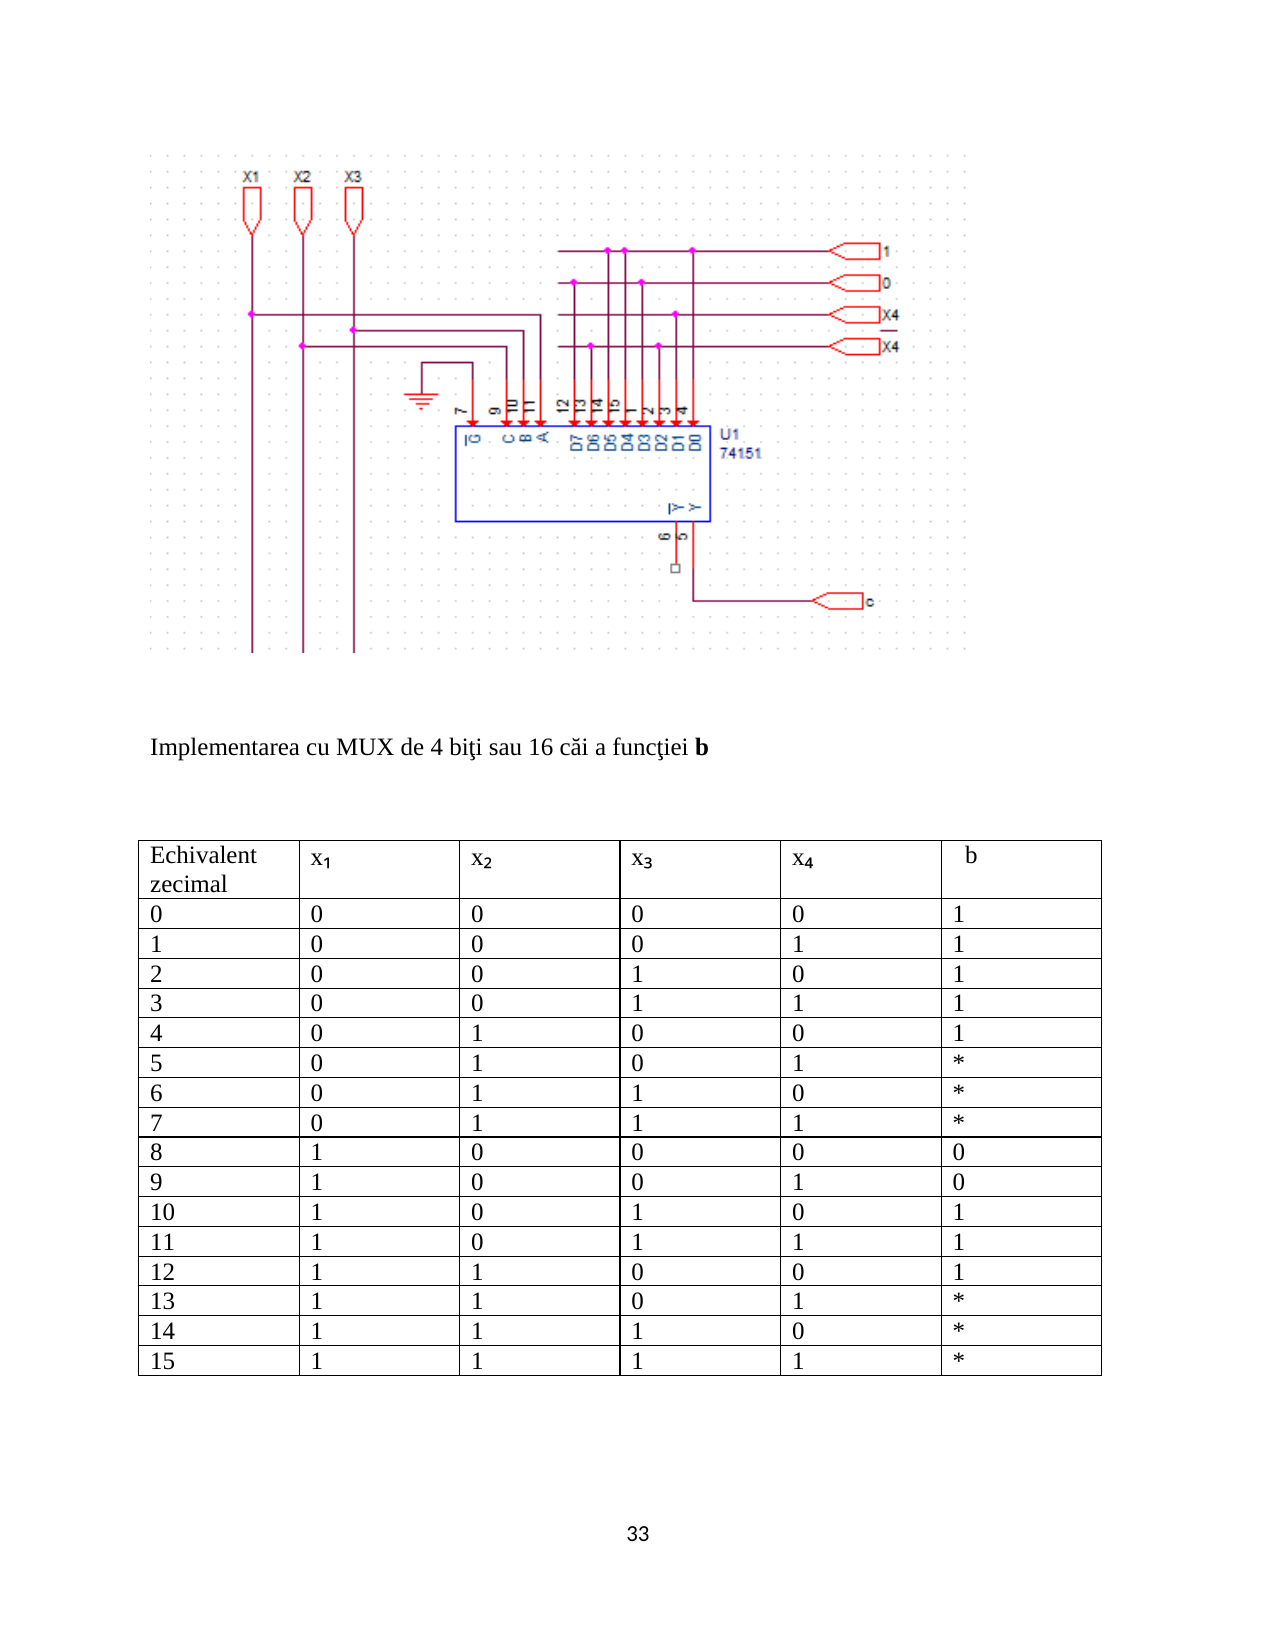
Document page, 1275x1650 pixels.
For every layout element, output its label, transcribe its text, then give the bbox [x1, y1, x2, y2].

table_cell 1 [300, 1138, 459, 1166]
table_cell 0 [300, 959, 459, 987]
table_cell * [942, 1108, 1101, 1136]
table_cell 3 [139, 989, 299, 1017]
table_cell 0 [781, 959, 941, 987]
table_cell 9 [139, 1167, 299, 1196]
table_cell 0 [781, 1018, 941, 1047]
table_cell 0 [300, 1108, 459, 1136]
table_cell 1 [942, 899, 1101, 928]
table_cell 0 [621, 1286, 780, 1315]
table_cell 2 [139, 959, 299, 987]
table_cell 1 [781, 1167, 941, 1196]
table_cell 1 [621, 1227, 780, 1256]
table_cell 0 [621, 1257, 780, 1285]
table_cell 14 [139, 1316, 299, 1345]
table_cell 1 [942, 1197, 1101, 1226]
table_cell 1 [942, 929, 1101, 958]
table_cell 1 [300, 1167, 459, 1196]
table_cell 1 [781, 989, 941, 1017]
table_cell 1 [621, 1108, 780, 1136]
table_cell 1 [781, 1286, 941, 1315]
table_cell 0 [781, 1197, 941, 1226]
table_cell 0 [460, 959, 619, 987]
table_cell 0 [300, 1078, 459, 1107]
table_cell 1 [460, 1346, 619, 1375]
table_cell 1 [300, 1227, 459, 1256]
table_cell 1 [781, 1048, 941, 1077]
table_header x₃ [621, 841, 780, 898]
table_cell 5 [139, 1048, 299, 1077]
table_cell 0 [300, 929, 459, 958]
table_cell 0 [300, 1018, 459, 1047]
table_cell 1 [460, 1286, 619, 1315]
table_cell 0 [460, 1167, 619, 1196]
table_cell 1 [460, 1048, 619, 1077]
table_cell 1 [460, 1257, 619, 1285]
table_cell 1 [300, 1286, 459, 1315]
table_cell 4 [139, 1018, 299, 1047]
table_cell 0 [460, 899, 619, 928]
table_cell 1 [781, 1227, 941, 1256]
table_cell 1 [942, 989, 1101, 1017]
table_cell 0 [621, 929, 780, 958]
table_cell 0 [621, 1018, 780, 1047]
table_cell 1 [621, 959, 780, 987]
table_cell 1 [460, 1078, 619, 1107]
table_cell * [942, 1286, 1101, 1315]
table_header Echivalent zecimal [139, 841, 299, 898]
table_cell 1 [942, 1227, 1101, 1256]
table_cell 6 [139, 1078, 299, 1107]
table_header b [942, 841, 1101, 898]
table_cell 0 [781, 899, 941, 928]
table_cell * [942, 1316, 1101, 1345]
table_cell 1 [621, 989, 780, 1017]
table_cell 0 [621, 1048, 780, 1077]
table_cell 1 [621, 1346, 780, 1375]
table_cell 1 [621, 1197, 780, 1226]
text Implementarea cu MUX de 4 biţi sau 16 căi a funcţiei b [150, 732, 1125, 761]
table_cell 0 [621, 1138, 780, 1166]
table_cell * [942, 1078, 1101, 1107]
table_header x₂ [460, 841, 619, 898]
table_cell 1 [781, 1346, 941, 1375]
table_cell 0 [460, 1227, 619, 1256]
table_cell 1 [300, 1346, 459, 1375]
table_cell 1 [942, 1257, 1101, 1285]
table_cell 1 [460, 1316, 619, 1345]
table_header x₄ [781, 841, 941, 898]
table_cell 1 [300, 1197, 459, 1226]
table_cell 11 [139, 1227, 299, 1256]
table_cell 1 [621, 1316, 780, 1345]
table_cell 0 [300, 1048, 459, 1077]
table_header x₁ [300, 841, 459, 898]
table_cell 0 [781, 1138, 941, 1166]
table_cell 0 [621, 1167, 780, 1196]
table_cell 0 [942, 1138, 1101, 1166]
table_cell 1 [781, 929, 941, 958]
table_cell 1 [621, 1078, 780, 1107]
table_cell 0 [621, 899, 780, 928]
table_cell 1 [942, 959, 1101, 987]
table_cell 0 [942, 1167, 1101, 1196]
table_cell * [942, 1048, 1101, 1077]
table_cell 12 [139, 1257, 299, 1285]
table_cell 1 [460, 1108, 619, 1136]
table_cell 0 [781, 1257, 941, 1285]
table_cell 1 [139, 929, 299, 958]
table_cell 0 [139, 899, 299, 928]
table_cell 1 [942, 1018, 1101, 1047]
table_cell 0 [781, 1316, 941, 1345]
table_cell 1 [781, 1108, 941, 1136]
table_cell 0 [460, 929, 619, 958]
table_cell 1 [300, 1257, 459, 1285]
table_cell 0 [300, 989, 459, 1017]
table_cell 0 [460, 1197, 619, 1226]
table_cell 13 [139, 1286, 299, 1315]
table_cell * [942, 1346, 1101, 1375]
table_cell 1 [460, 1018, 619, 1047]
table_cell 10 [139, 1197, 299, 1226]
table_cell 8 [139, 1138, 299, 1166]
table_cell 0 [300, 899, 459, 928]
table_cell 0 [460, 1138, 619, 1166]
table_cell 7 [139, 1108, 299, 1136]
table_cell 0 [781, 1078, 941, 1107]
table_cell 15 [139, 1346, 299, 1375]
table_cell 0 [460, 989, 619, 1017]
table_cell 1 [300, 1316, 459, 1345]
picture [150, 150, 980, 653]
